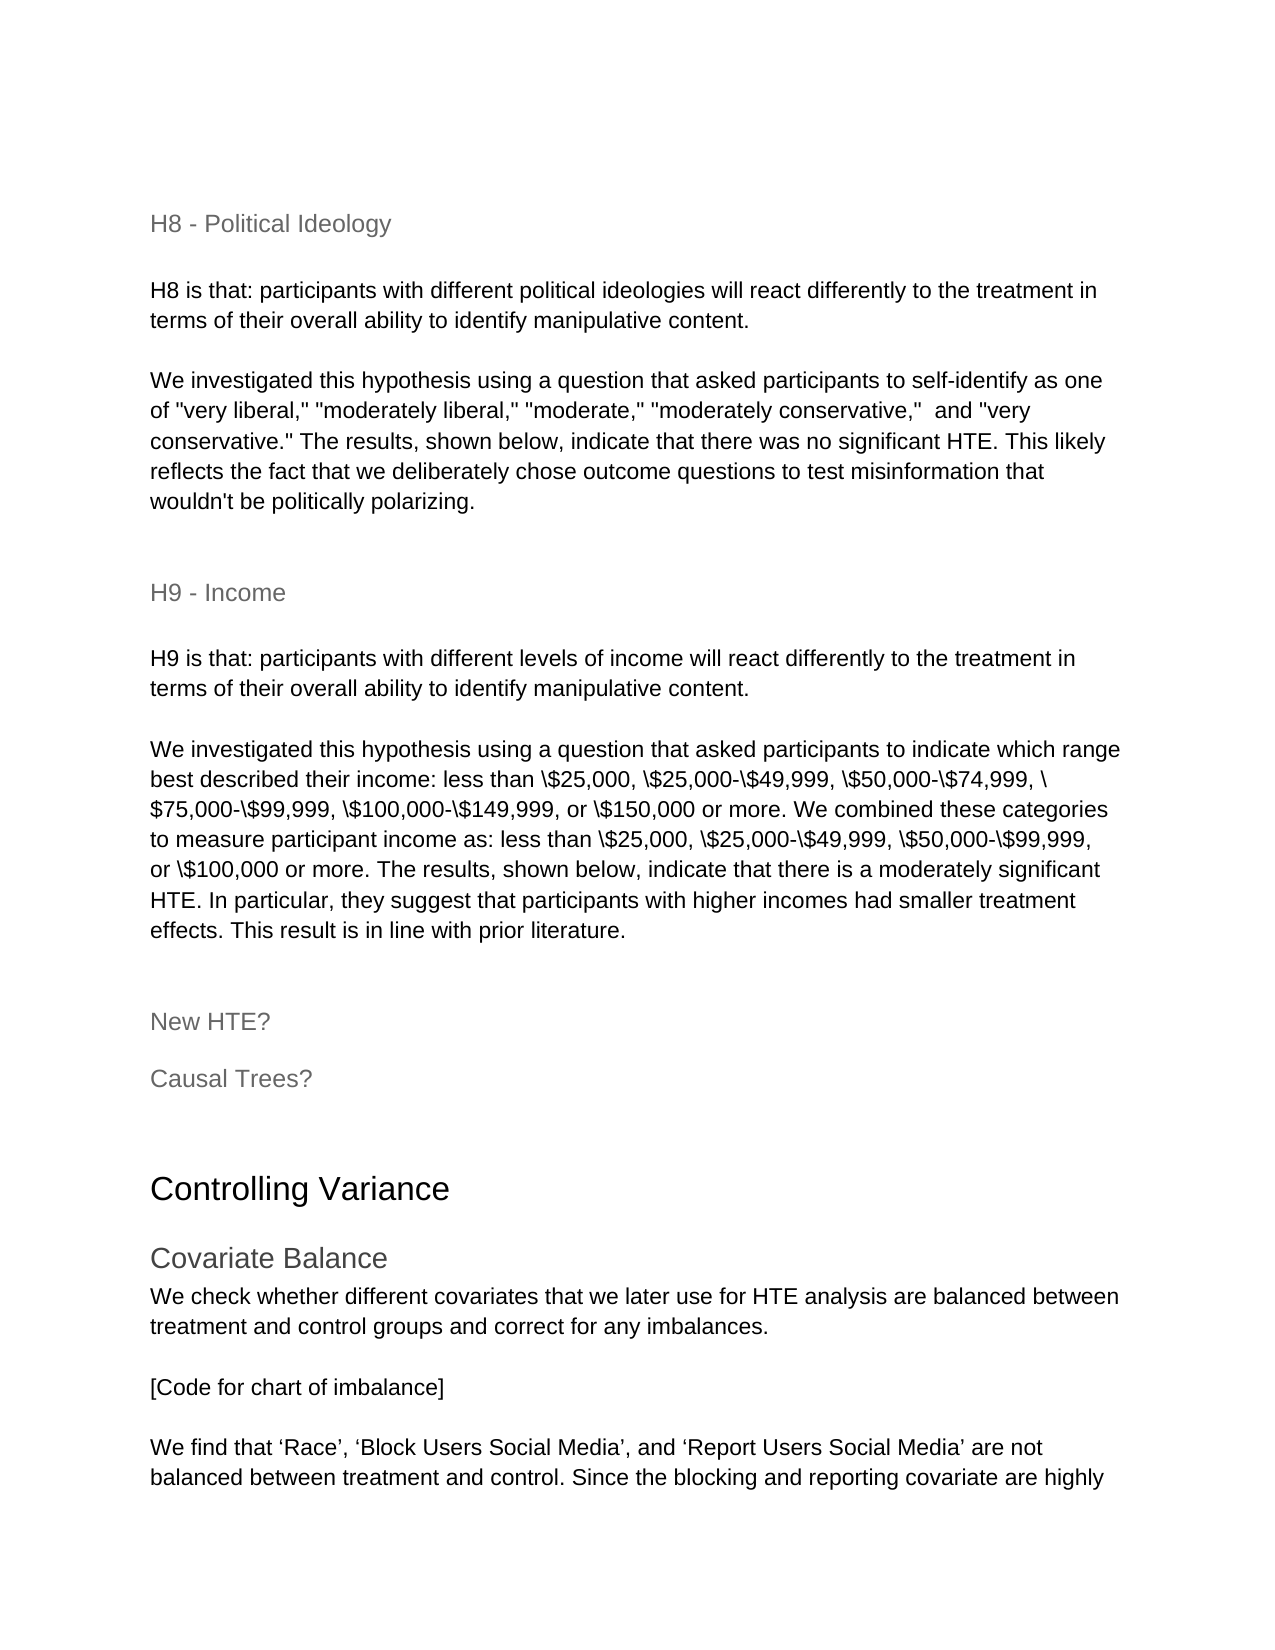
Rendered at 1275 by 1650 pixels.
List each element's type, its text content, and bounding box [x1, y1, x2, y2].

text [Code for chart of imbalance] [150, 1373, 1125, 1400]
subtitle New HTE? [150, 1006, 1125, 1035]
subtitle Controlling Variance [150, 1169, 1125, 1208]
text We check whether different covariates that we later use for HTE analysis are balanced between treatment and control groups and correct for any imbalances. [150, 1283, 1125, 1339]
subtitle Causal Trees? [150, 1064, 1125, 1093]
text H9 is that: participants with different levels of income will react differently to the treatment in terms of their overall ability to identify manipulative content. [150, 645, 1125, 702]
text H8 is that: participants with different political ideologies will react differently to the treatment in terms of their overall ability to identify manipulative content. [150, 277, 1125, 333]
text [150, 1434, 1125, 1490]
subtitle Covariate Balance [150, 1241, 1125, 1274]
text We investigated this hypothesis using a question that asked participants to self-identify as one of "very liberal," "moderately liberal," "moderate," "moderately conservative," and "very conservative." The results, shown below, indicate that there was no significant HTE. This likely reflects the fact that we deliberately chose outcome questions to test misinformation that wouldn't be politically polarizing. [150, 367, 1125, 514]
subtitle H9 - Income [150, 578, 1125, 606]
text We investigated this hypothesis using a question that asked participants to indicate which range best described their income: less than \$25,000, \$25,000-\$49,999, \$50,000-\$74,999, \$75,000-\$99,999, \$100,000-\$149,999, or \$150,000 or more. We combined these categories to measure participant income as: less than \$25,000, \$25,000-\$49,999, \$50,000-\$99,999, or \$100,000 or more. The results, shown below, indicate that there is a moderately significant HTE. In particular, they suggest that participants with higher incomes had smaller treatment effects. This result is in line with prior literature. [150, 736, 1125, 943]
subtitle H8 - Political Ideology [150, 209, 1125, 238]
